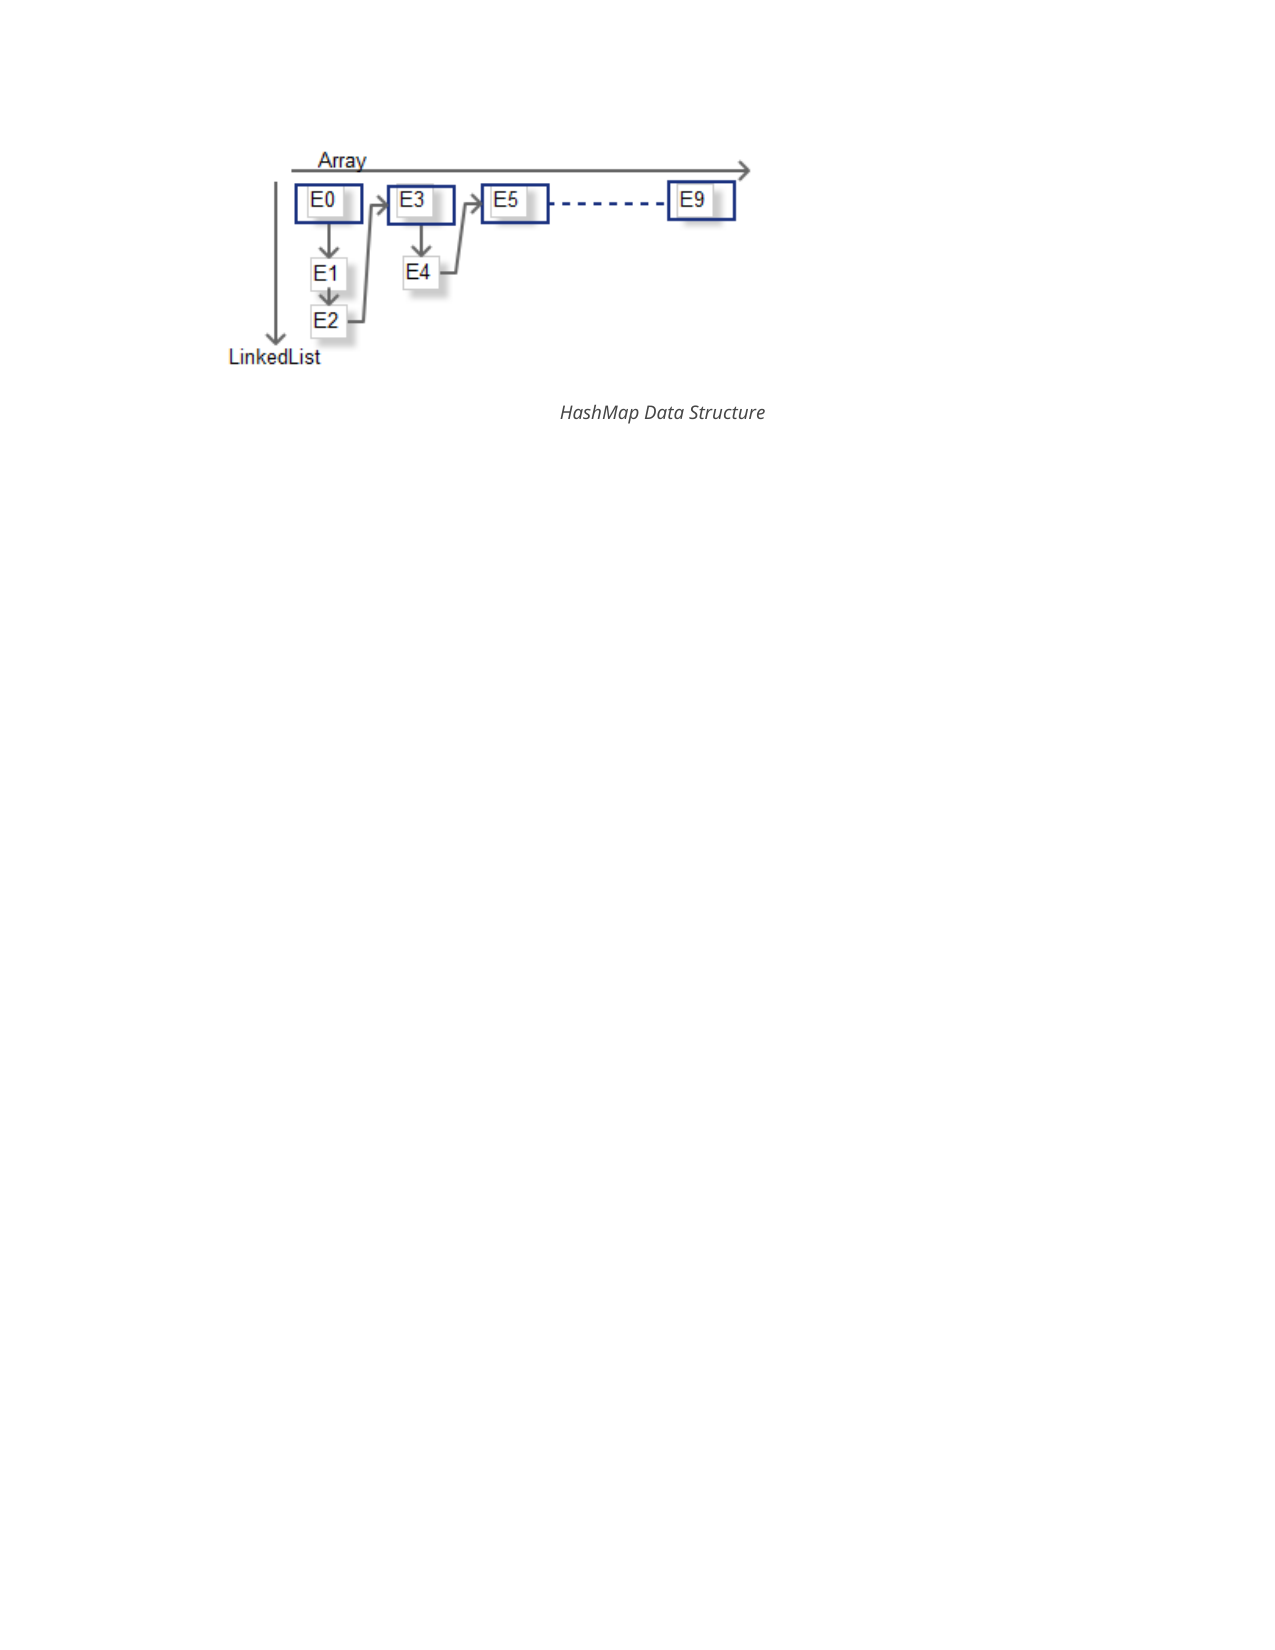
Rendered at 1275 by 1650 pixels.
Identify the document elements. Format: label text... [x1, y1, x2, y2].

text HashMap Data Structure [216, 387, 1109, 425]
picture [215, 150, 777, 388]
